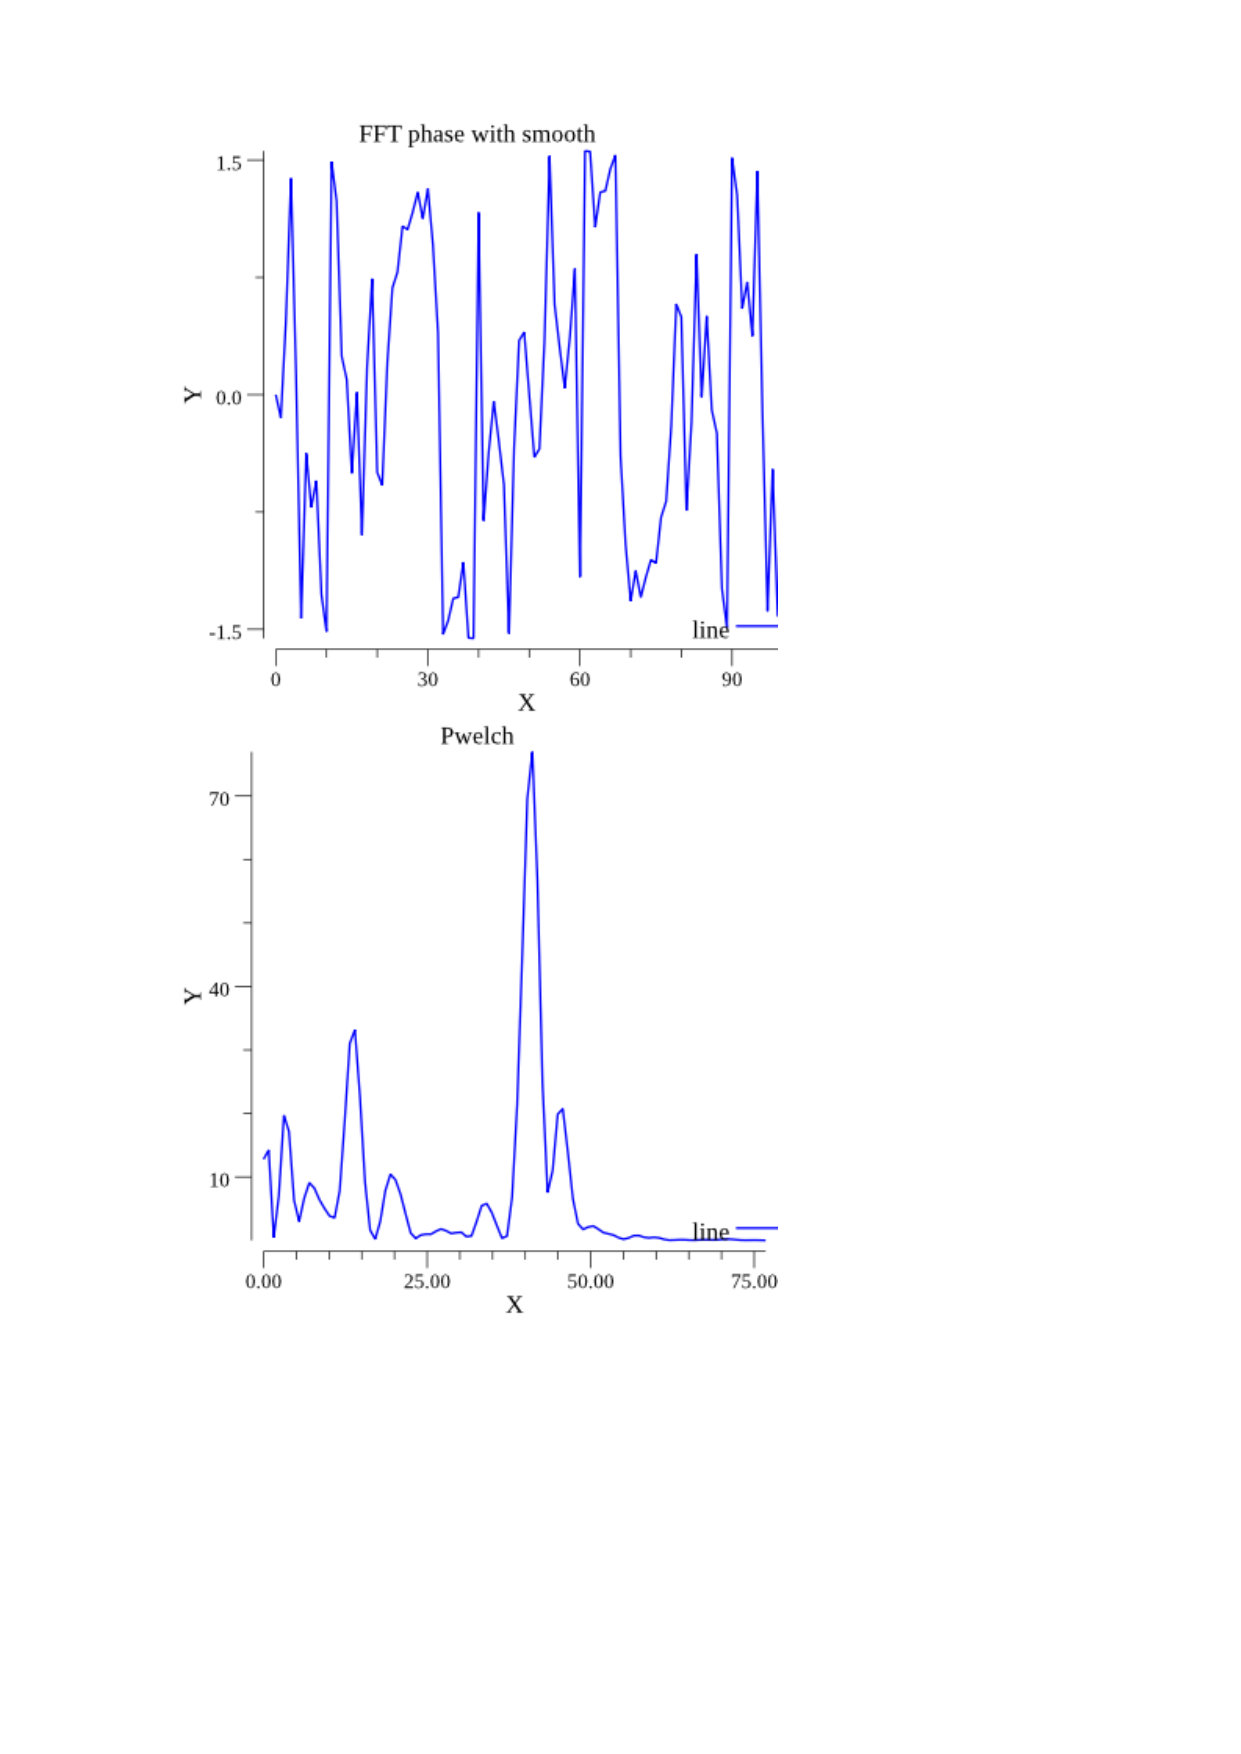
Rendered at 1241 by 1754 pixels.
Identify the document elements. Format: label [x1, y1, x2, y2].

picture [177, 118, 778, 719]
picture [177, 720, 778, 1321]
